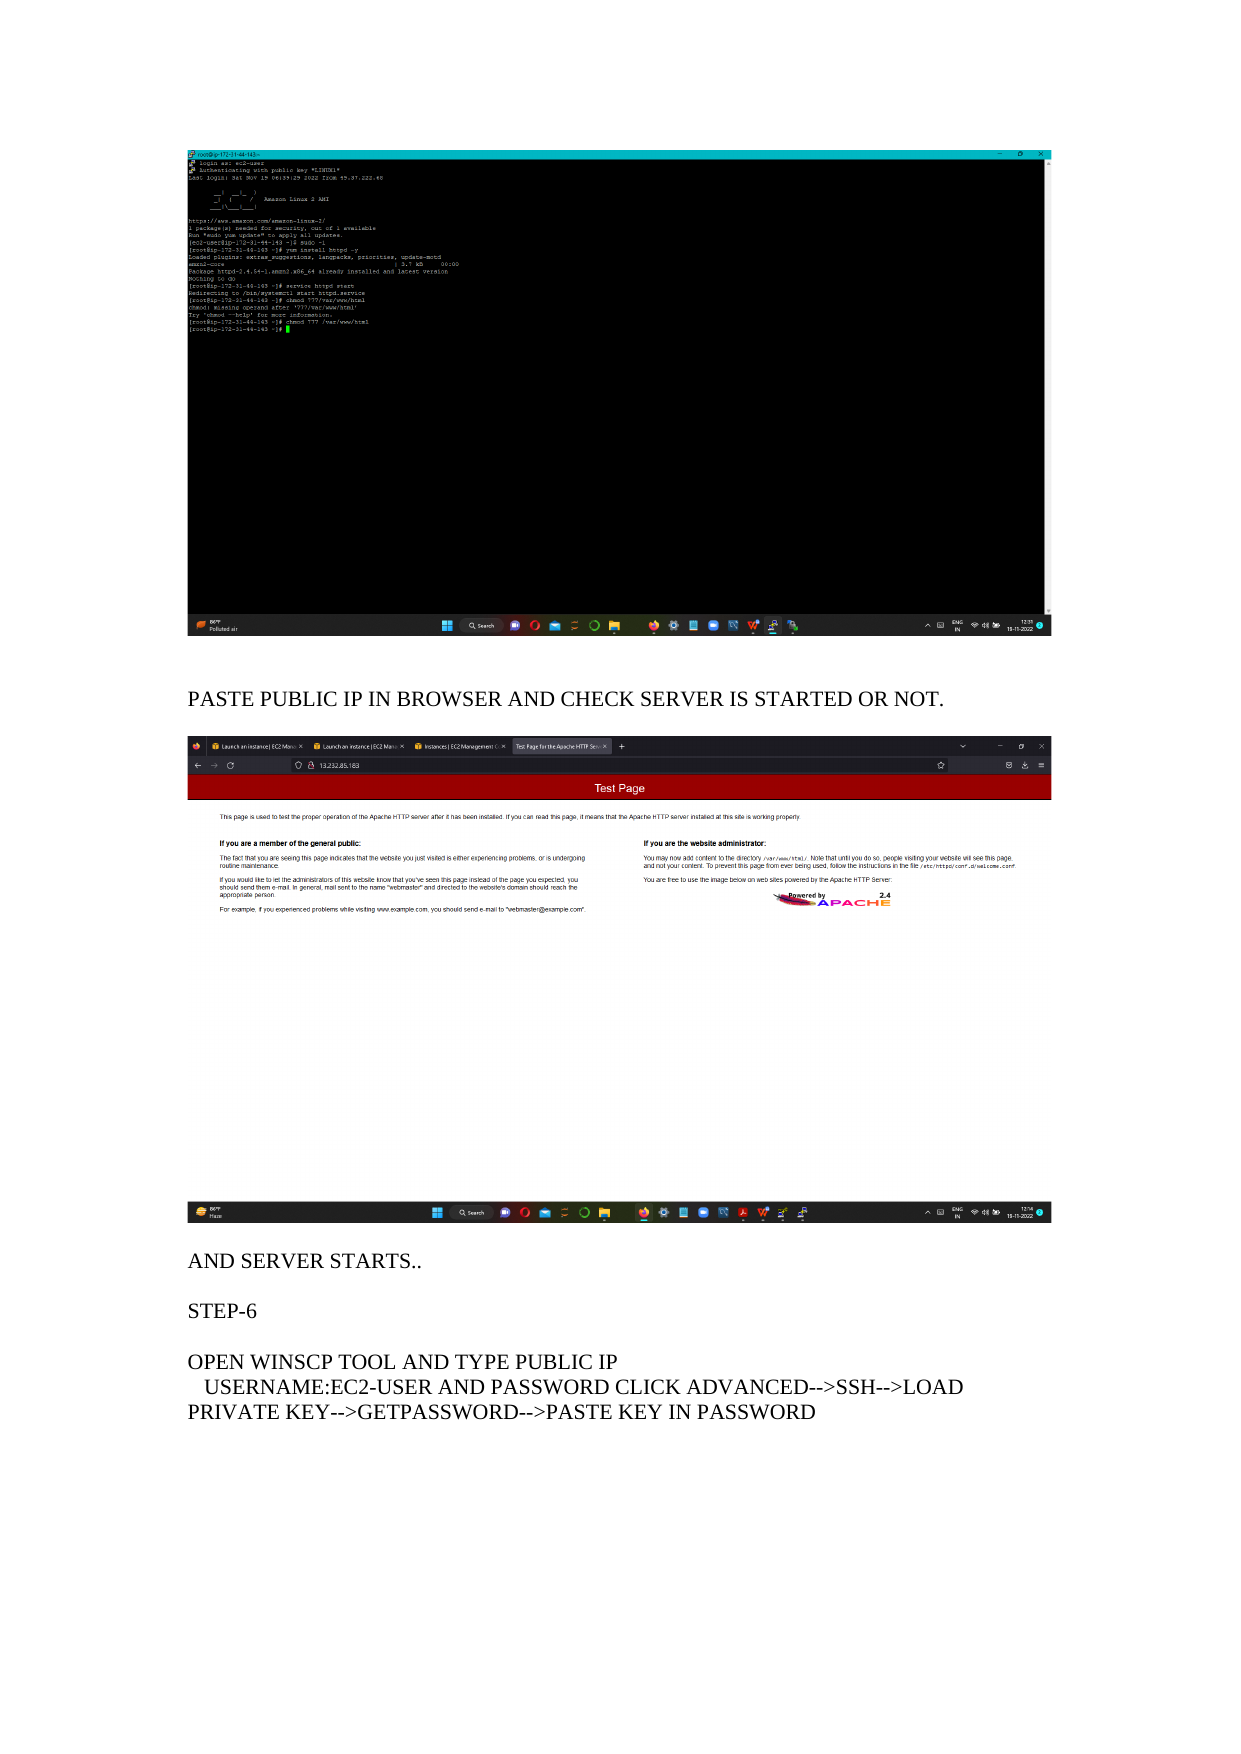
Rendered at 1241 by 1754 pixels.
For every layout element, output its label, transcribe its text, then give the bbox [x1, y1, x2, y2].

text USERNAME:EC2-USER AND PASSWORD CLICK ADVANCED-->SSH-->LOAD PRIVATE KEY-->GETPASSWORD-->PASTE KEY IN PASSWORD [187, 1374, 1053, 1424]
text OPEN WINSCP TOOL AND TYPE PUBLIC IP [187, 1349, 1053, 1374]
text STEP-6 [187, 1298, 1053, 1324]
text PASTE PUBLIC IP IN BROWSER AND CHECK SERVER IS STARTED OR NOT. [187, 686, 1053, 712]
picture [187, 150, 1052, 636]
picture [187, 736, 1052, 1223]
text AND SERVER STARTS.. [187, 1248, 1053, 1273]
